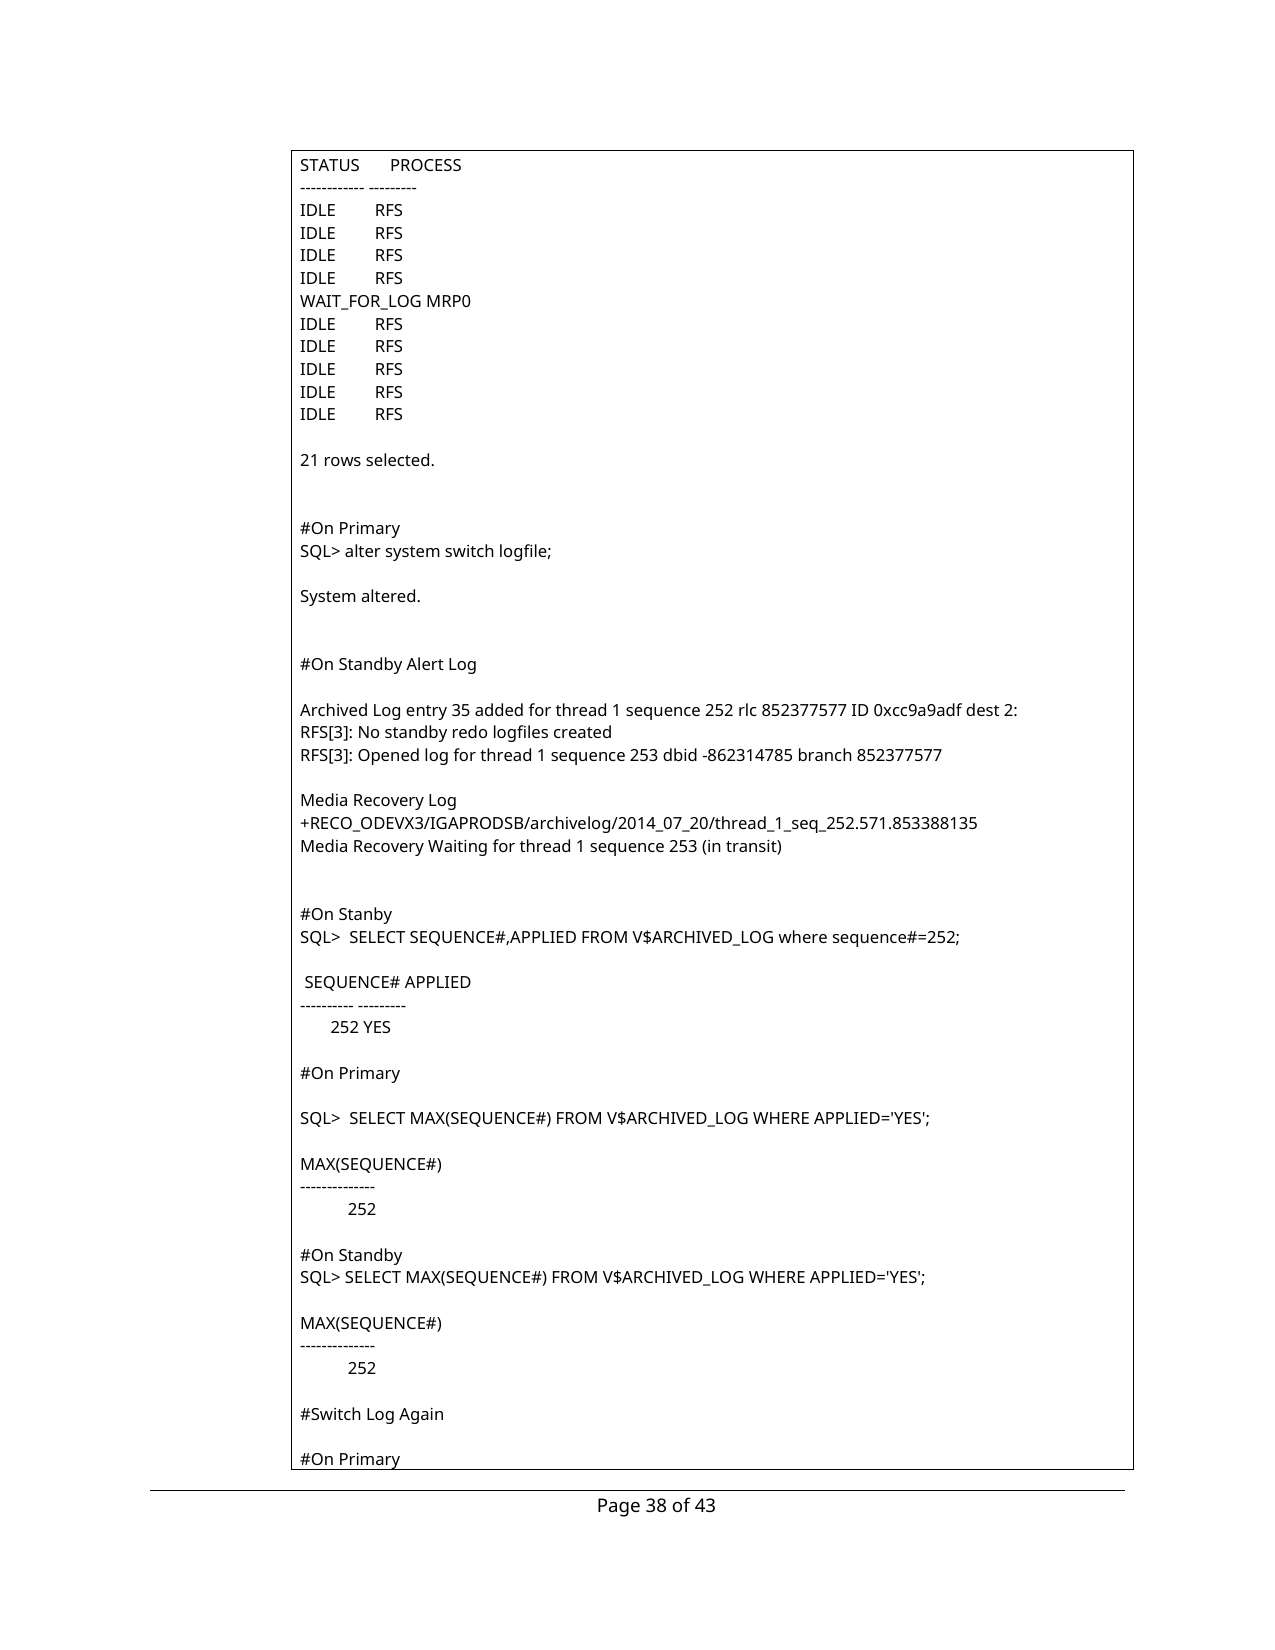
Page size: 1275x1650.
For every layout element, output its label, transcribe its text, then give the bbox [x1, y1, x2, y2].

text RFS[3]: Opened log for thread 1 sequence 253 dbid -862314785 branch 852377577 [292, 740, 1133, 766]
text IDLE RFS [292, 218, 1133, 241]
text WAIT_FOR_LOG MRP0 [292, 286, 1133, 309]
text ---------- --------- [292, 990, 1133, 1013]
text IDLE RFS [292, 309, 1133, 332]
text #On Standby Alert Log [292, 649, 1133, 675]
text Archived Log entry 35 added for thread 1 sequence 252 rlc 852377577 ID 0xcc9a9adf dest 2: [292, 695, 1133, 718]
text IDLE RFS [292, 400, 1133, 426]
text IDLE RFS [292, 377, 1133, 400]
text STATUS PROCESS [292, 151, 1133, 173]
text ------------ --------- [292, 173, 1133, 195]
text #Switch Log Again [292, 1399, 1133, 1425]
text MAX(SEQUENCE#) [292, 1308, 1133, 1331]
text System altered. [292, 581, 1133, 607]
text Media Recovery Waiting for thread 1 sequence 253 (in transit) [292, 831, 1133, 857]
text SEQUENCE# APPLIED [292, 967, 1133, 990]
text SQL> SELECT MAX(SEQUENCE#) FROM V$ARCHIVED_LOG WHERE APPLIED='YES'; [292, 1104, 1133, 1129]
text SQL> alter system switch logfile; [292, 536, 1133, 562]
text IDLE RFS [292, 195, 1133, 218]
text Media Recovery Log +RECO_ODEVX3/IGAPRODSB/archivelog/2014_07_20/thread_1_seq_252.571.853388135 [292, 786, 1133, 831]
text SQL> SELECT MAX(SEQUENCE#) FROM V$ARCHIVED_LOG WHERE APPLIED='YES'; [292, 1263, 1133, 1288]
text SQL> SELECT SEQUENCE#,APPLIED FROM V$ARCHIVED_LOG where sequence#=252; [292, 922, 1133, 948]
text IDLE RFS [292, 332, 1133, 354]
text #On Primary [292, 1058, 1133, 1084]
text 21 rows selected. [292, 445, 1133, 471]
text 252 [292, 1353, 1133, 1379]
text -------------- [292, 1331, 1133, 1353]
text RFS[3]: No standby redo logfiles created [292, 718, 1133, 740]
text 252 [292, 1194, 1133, 1220]
text IDLE RFS [292, 241, 1133, 263]
text IDLE RFS [292, 263, 1133, 286]
text -------------- [292, 1172, 1133, 1194]
text #On Primary [292, 1444, 1133, 1469]
text 252 YES [292, 1013, 1133, 1039]
text #On Standby [292, 1240, 1133, 1263]
text #On Stanby [292, 899, 1133, 922]
text MAX(SEQUENCE#) [292, 1149, 1133, 1172]
text #On Primary [292, 513, 1133, 536]
text IDLE RFS [292, 354, 1133, 377]
